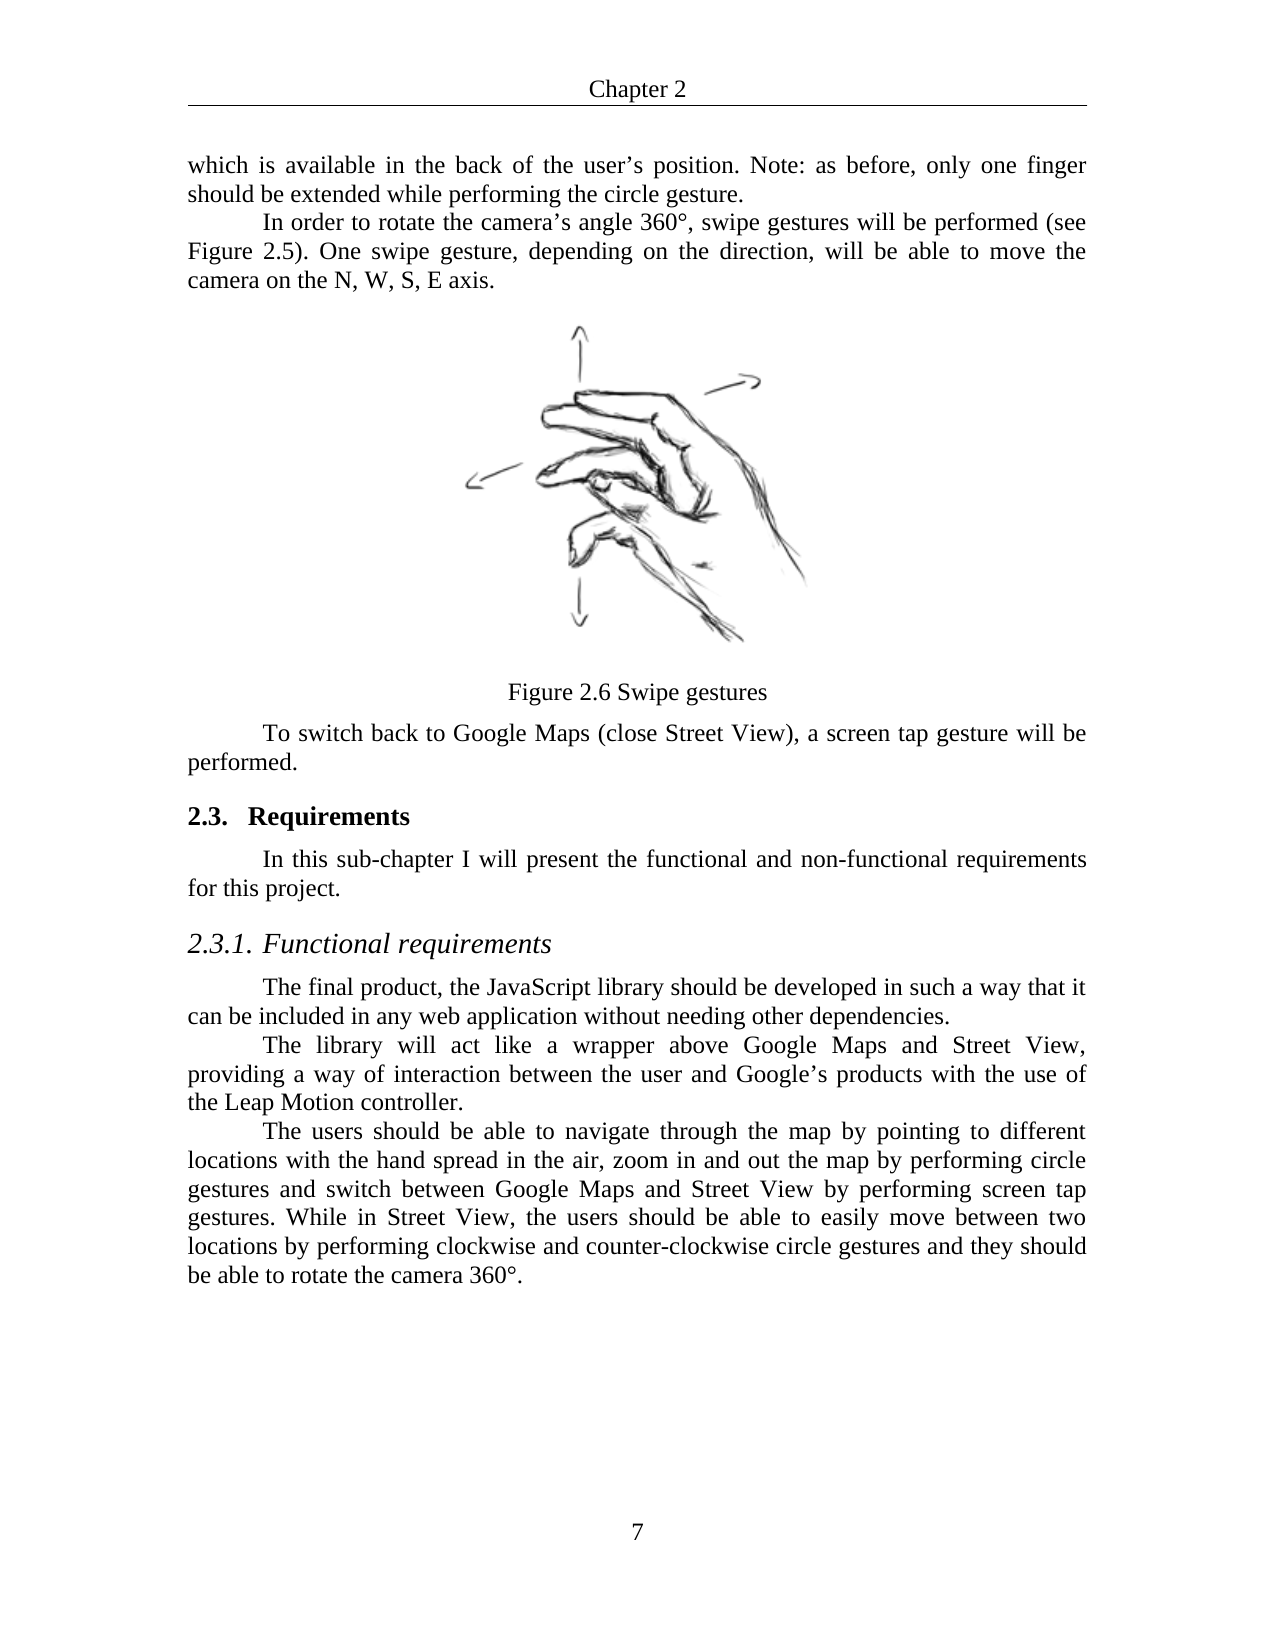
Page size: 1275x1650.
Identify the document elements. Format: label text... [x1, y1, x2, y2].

text In this sub-chapter I will present the functional and non-functional requirements for this project. [187, 844, 1087, 901]
subtitle Requirements [187, 800, 1087, 831]
text The final product, the JavaScript library should be developed in such a way that it can be included in any web application without needing other dependencies. [187, 972, 1087, 1030]
text To switch back to Google Maps (close Street View), a screen tap gesture will be performed. [187, 718, 1087, 775]
text The users should be able to navigate through the map by pointing to different locations with the hand spread in the air, zoom in and out the map by performing circle gestures and switch between Google Maps and Street View by performing screen tap gestures. While in Street View, the users should be able to easily move between two locations by performing clockwise and counter-clockwise circle gestures and they should be able to rotate the camera 360°. [187, 1116, 1087, 1289]
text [187, 150, 1087, 207]
subtitle Functional requirements [187, 926, 1087, 960]
text The library will act like a wrapper above Google Maps and Street View, providing a way of interaction between the user and Google’s products with the use of the Leap Motion controller. [187, 1030, 1087, 1116]
text In order to rotate the camera’s angle 360°, swipe gestures will be performed (see Figure 2.5). One swipe gesture, depending on the direction, will be able to move the camera on the N, W, S, E axis. [187, 207, 1087, 294]
